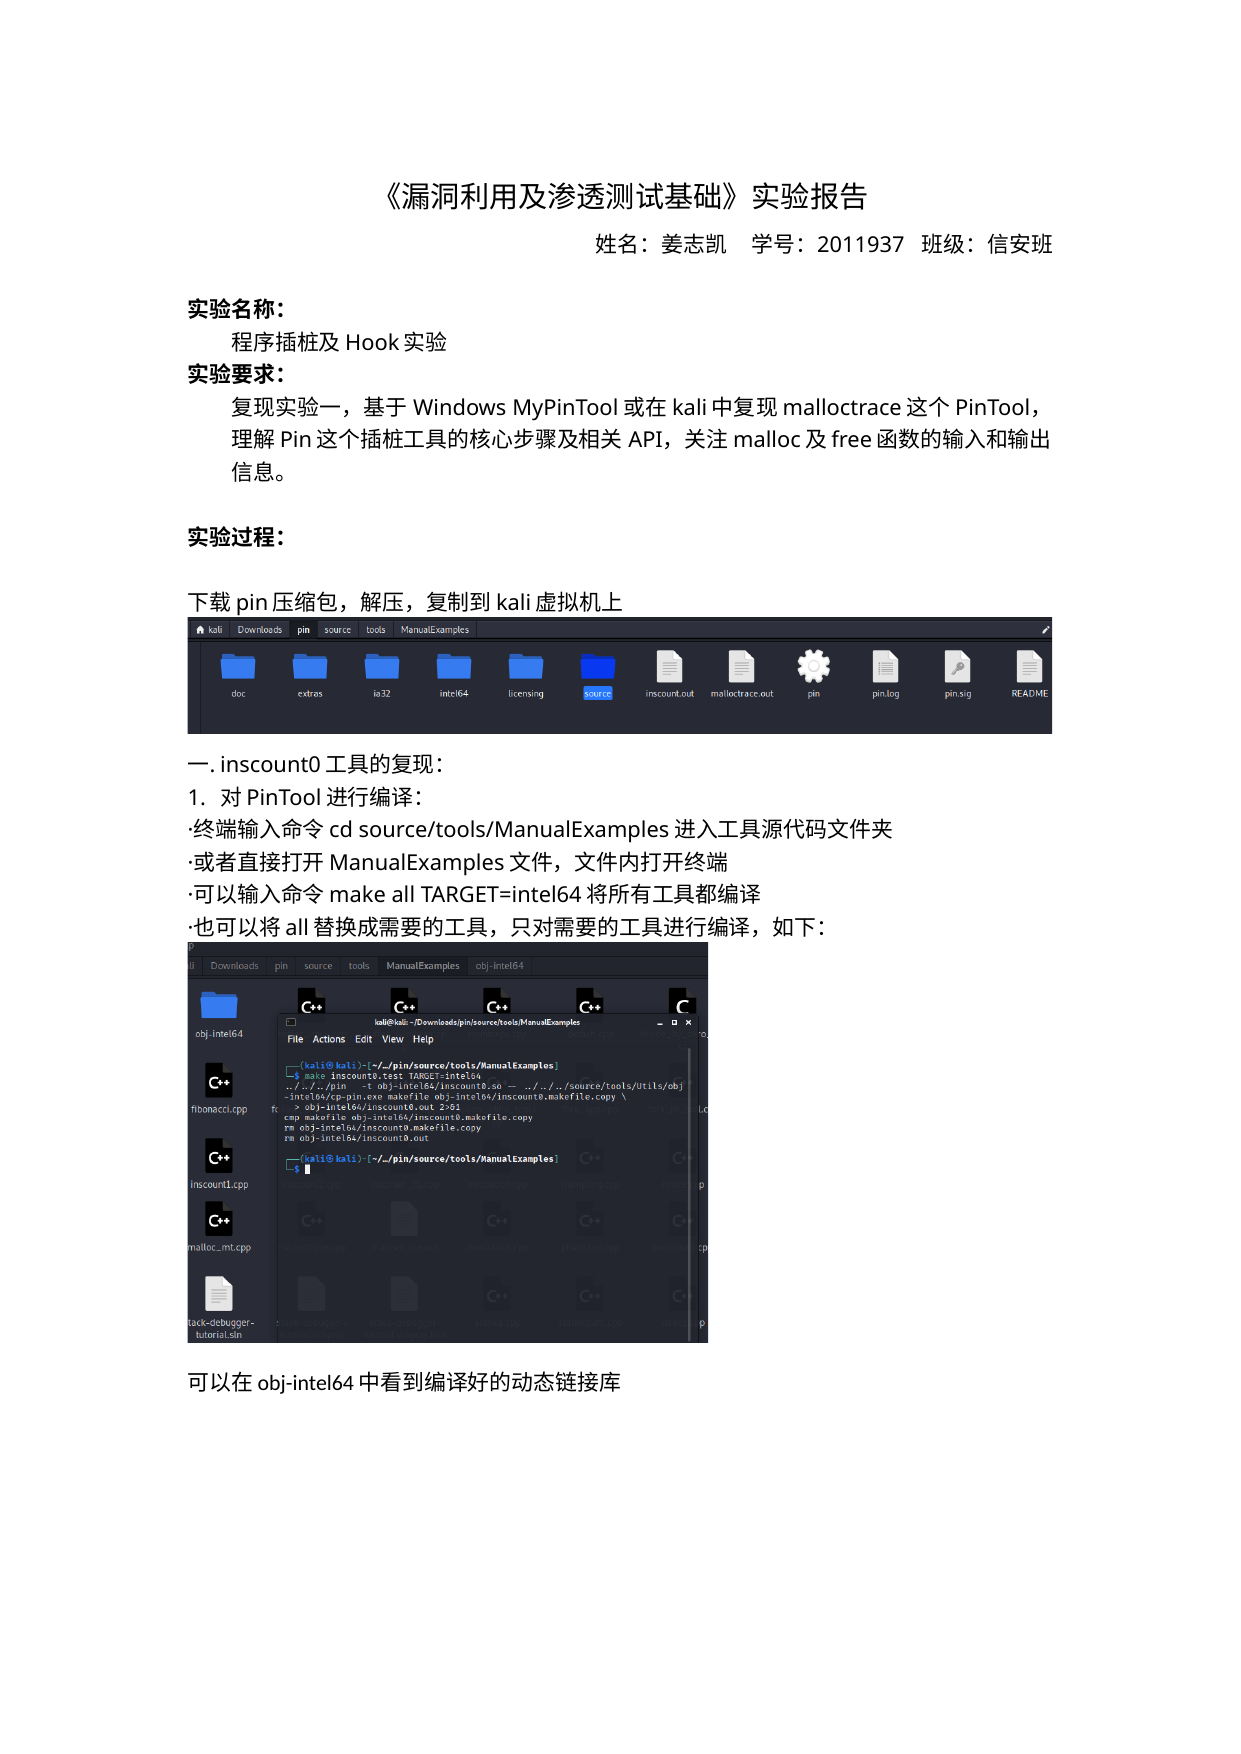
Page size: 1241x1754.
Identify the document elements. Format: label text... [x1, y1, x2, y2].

text 实验过程： [187, 519, 1053, 552]
text 姓名：姜志凯 学号：2011937 班级：信安班 [187, 227, 1053, 259]
text 下载pin压缩包，解压，复制到kali虚拟机上 [187, 584, 1053, 617]
list ·或者直接打开ManualExamples文件，文件内打开终端 [187, 844, 1053, 877]
text 实验要求： [187, 357, 1053, 389]
text 实验名称： [187, 292, 1053, 324]
list ·也可以将all替换成需要的工具，只对需要的工具进行编译，如下： [187, 909, 1053, 942]
list 对PinTool进行编译： [187, 779, 1053, 812]
list 可以在obj-intel64中看到编译好的动态链接库 [187, 1364, 1053, 1397]
list ·终端输入命令cd source/tools/ManualExamples进入工具源代码文件夹 [187, 812, 1053, 844]
picture [187, 942, 709, 1343]
list ·可以输入命令make all TARGET=intel64将所有工具都编译 [187, 877, 1053, 909]
text 复现实验一，基于Windows MyPinTool或在kali中复现malloctrace这个PinTool，理解Pin这个插桩工具的核心步骤及相关API，关注malloc及free函数的输入和输出信息。 [231, 389, 1053, 487]
text 《漏洞利用及渗透测试基础》实验报告 [187, 162, 1053, 227]
picture [187, 617, 1053, 734]
list inscount0工具的复现： [187, 747, 1053, 779]
text 程序插桩及Hook实验 [231, 324, 1053, 357]
